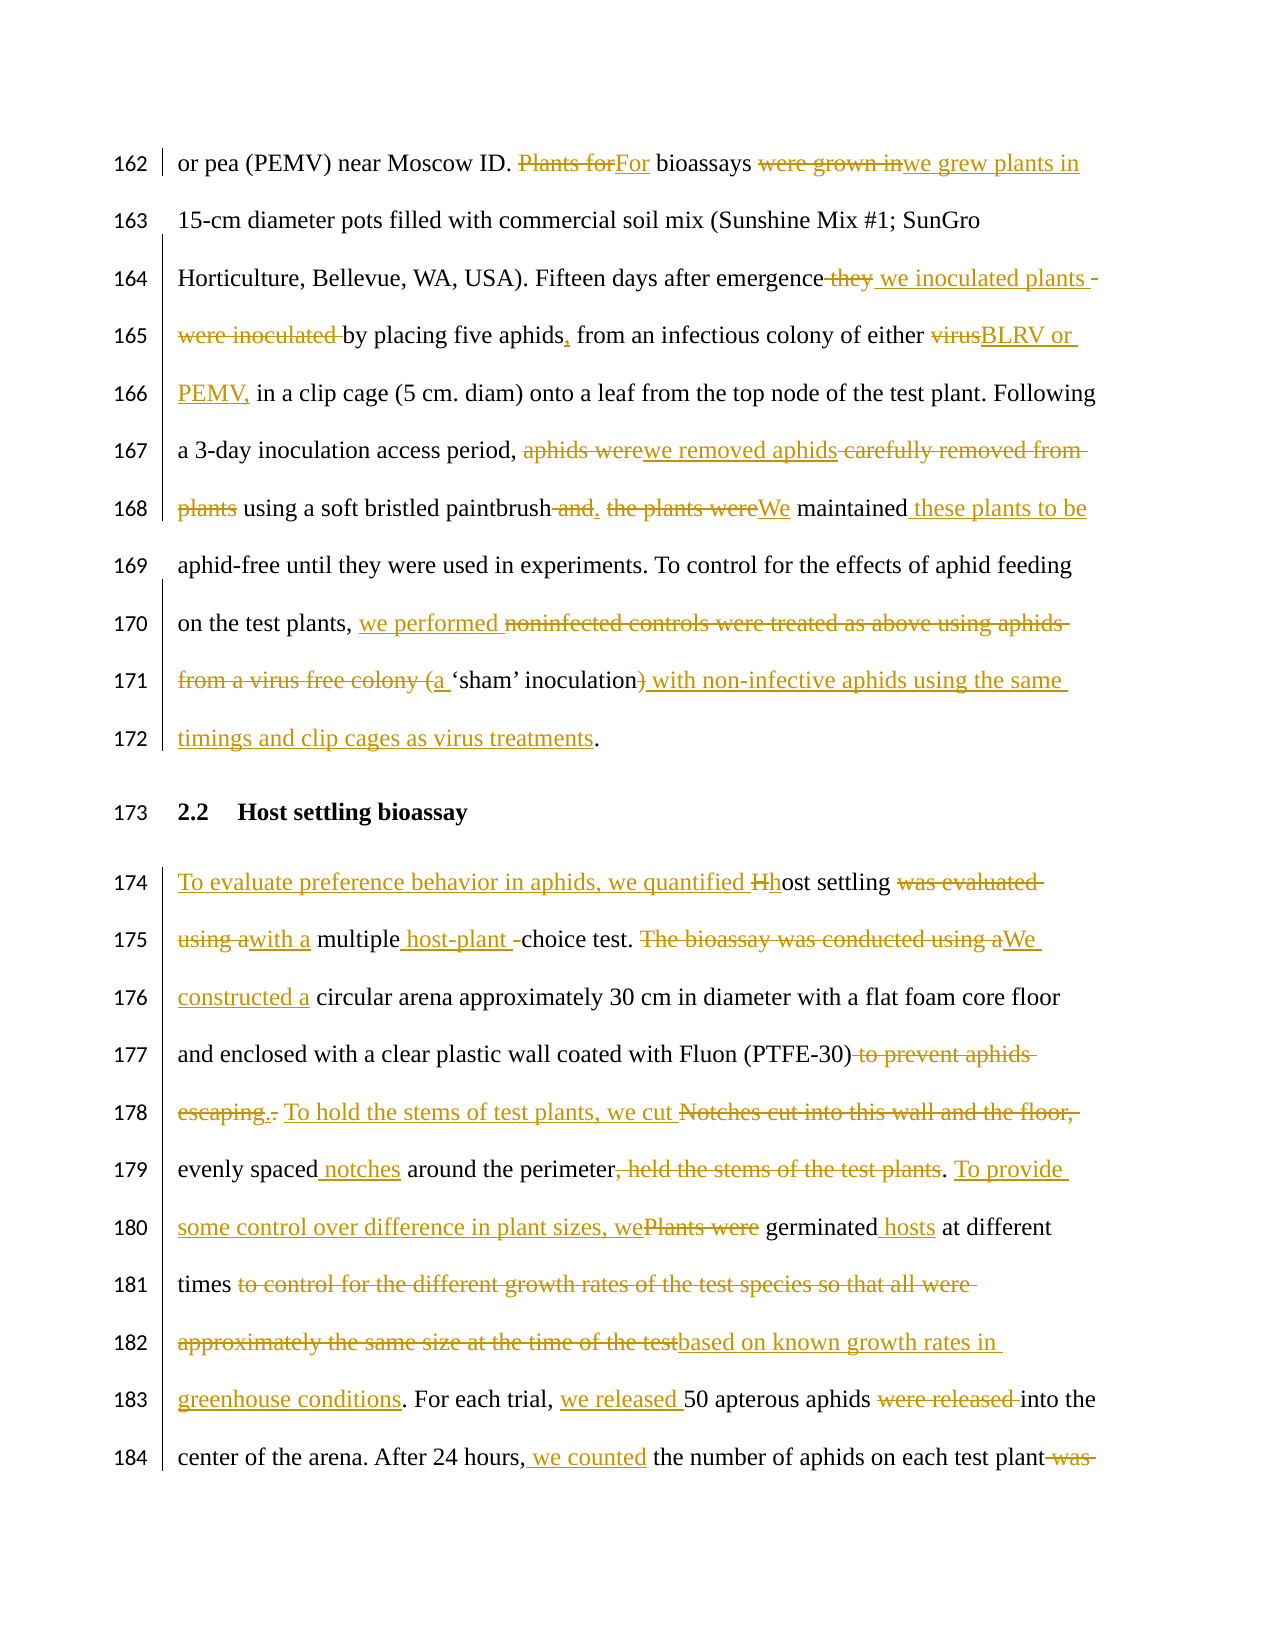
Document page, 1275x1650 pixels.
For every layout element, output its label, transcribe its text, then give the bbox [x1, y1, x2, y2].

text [177, 148, 1098, 751]
subtitle Host settling bioassay [177, 797, 1098, 826]
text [177, 867, 1098, 1471]
